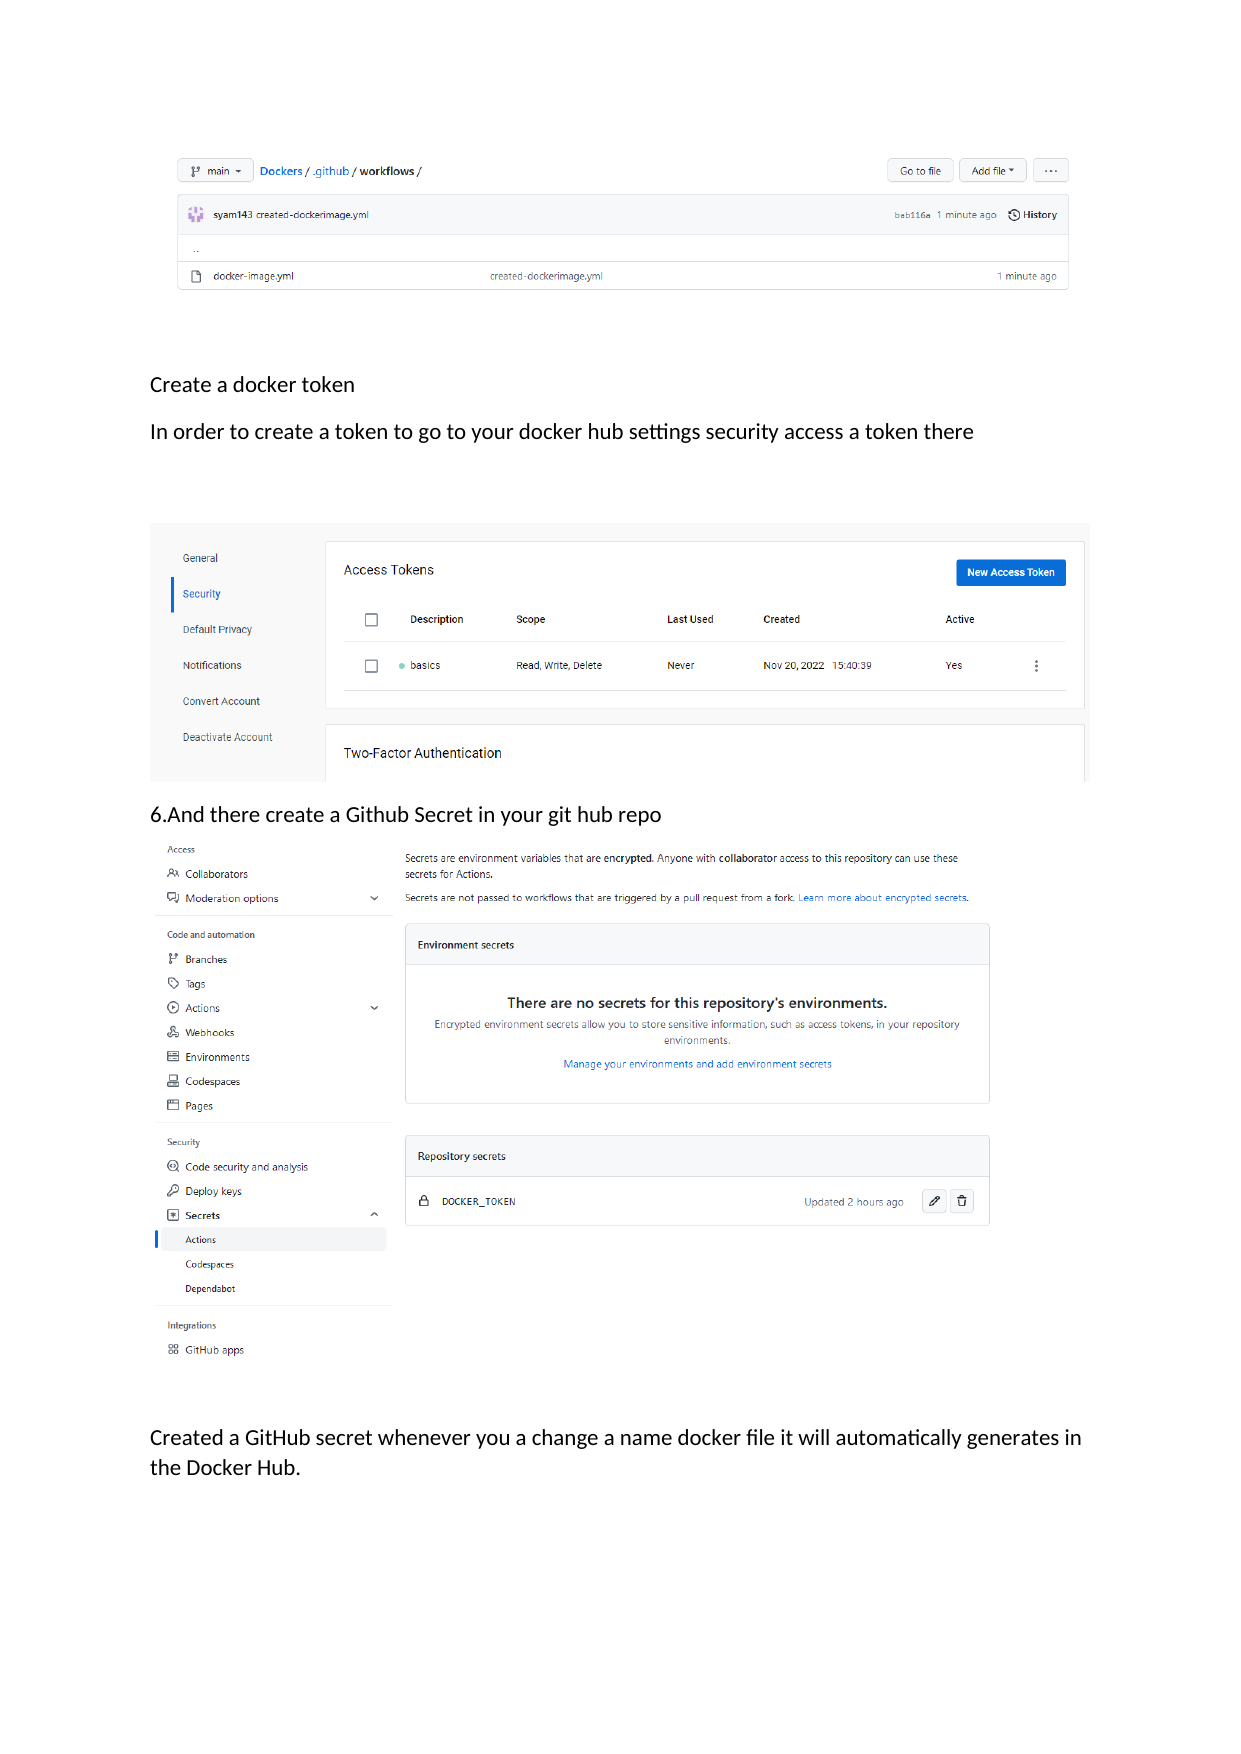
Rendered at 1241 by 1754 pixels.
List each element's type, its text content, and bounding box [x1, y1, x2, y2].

picture [150, 464, 1091, 782]
text 6.And there create a Github Secret in your git hub repo [150, 800, 1090, 828]
picture [150, 846, 1091, 1357]
text Created a GitHub secret whenever you a change a name docker file it will automatically generates in the Docker Hub. [150, 1423, 1090, 1481]
text Create a docker token [150, 370, 1090, 398]
text In order to create a token to go to your docker hub settings security access a token there [150, 417, 1090, 445]
picture [150, 150, 1091, 305]
